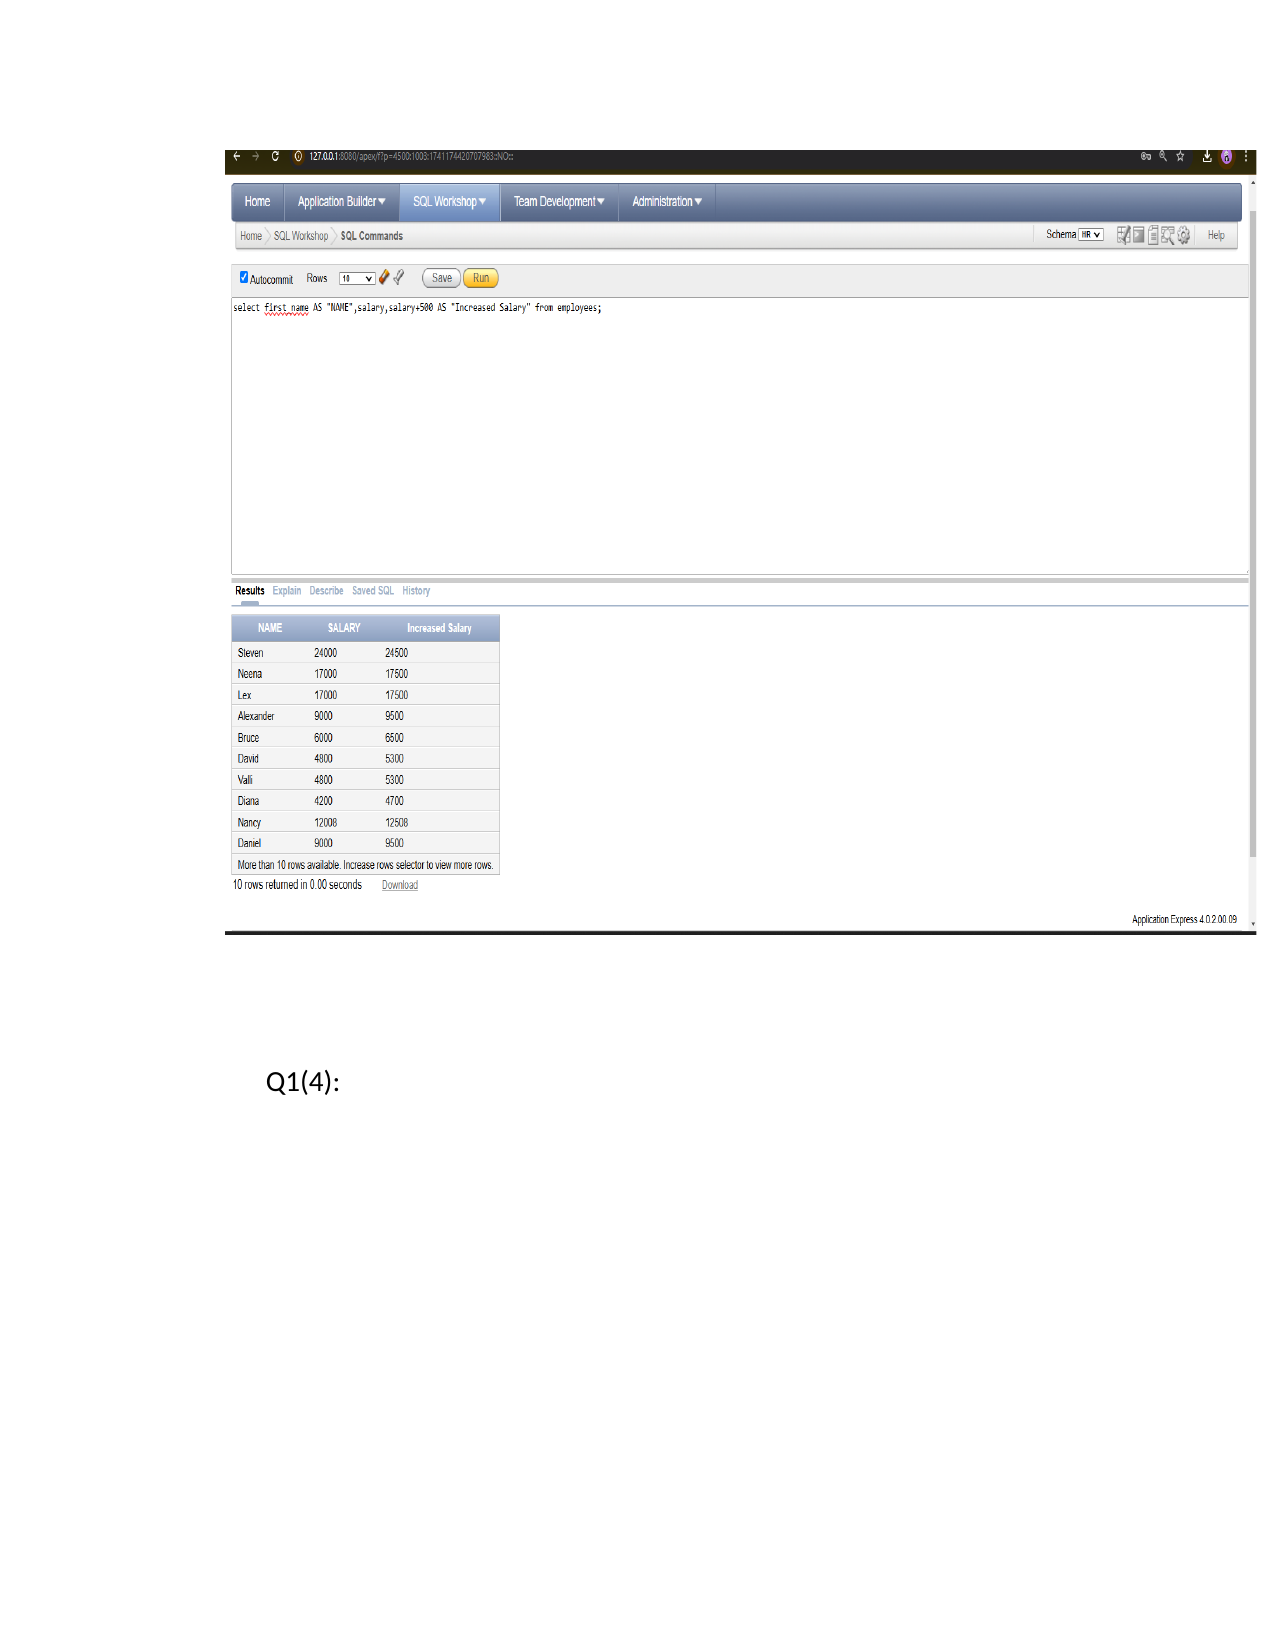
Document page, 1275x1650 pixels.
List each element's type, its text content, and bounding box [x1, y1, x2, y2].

text Q1(4): [150, 1063, 1125, 1099]
picture [225, 150, 1257, 935]
